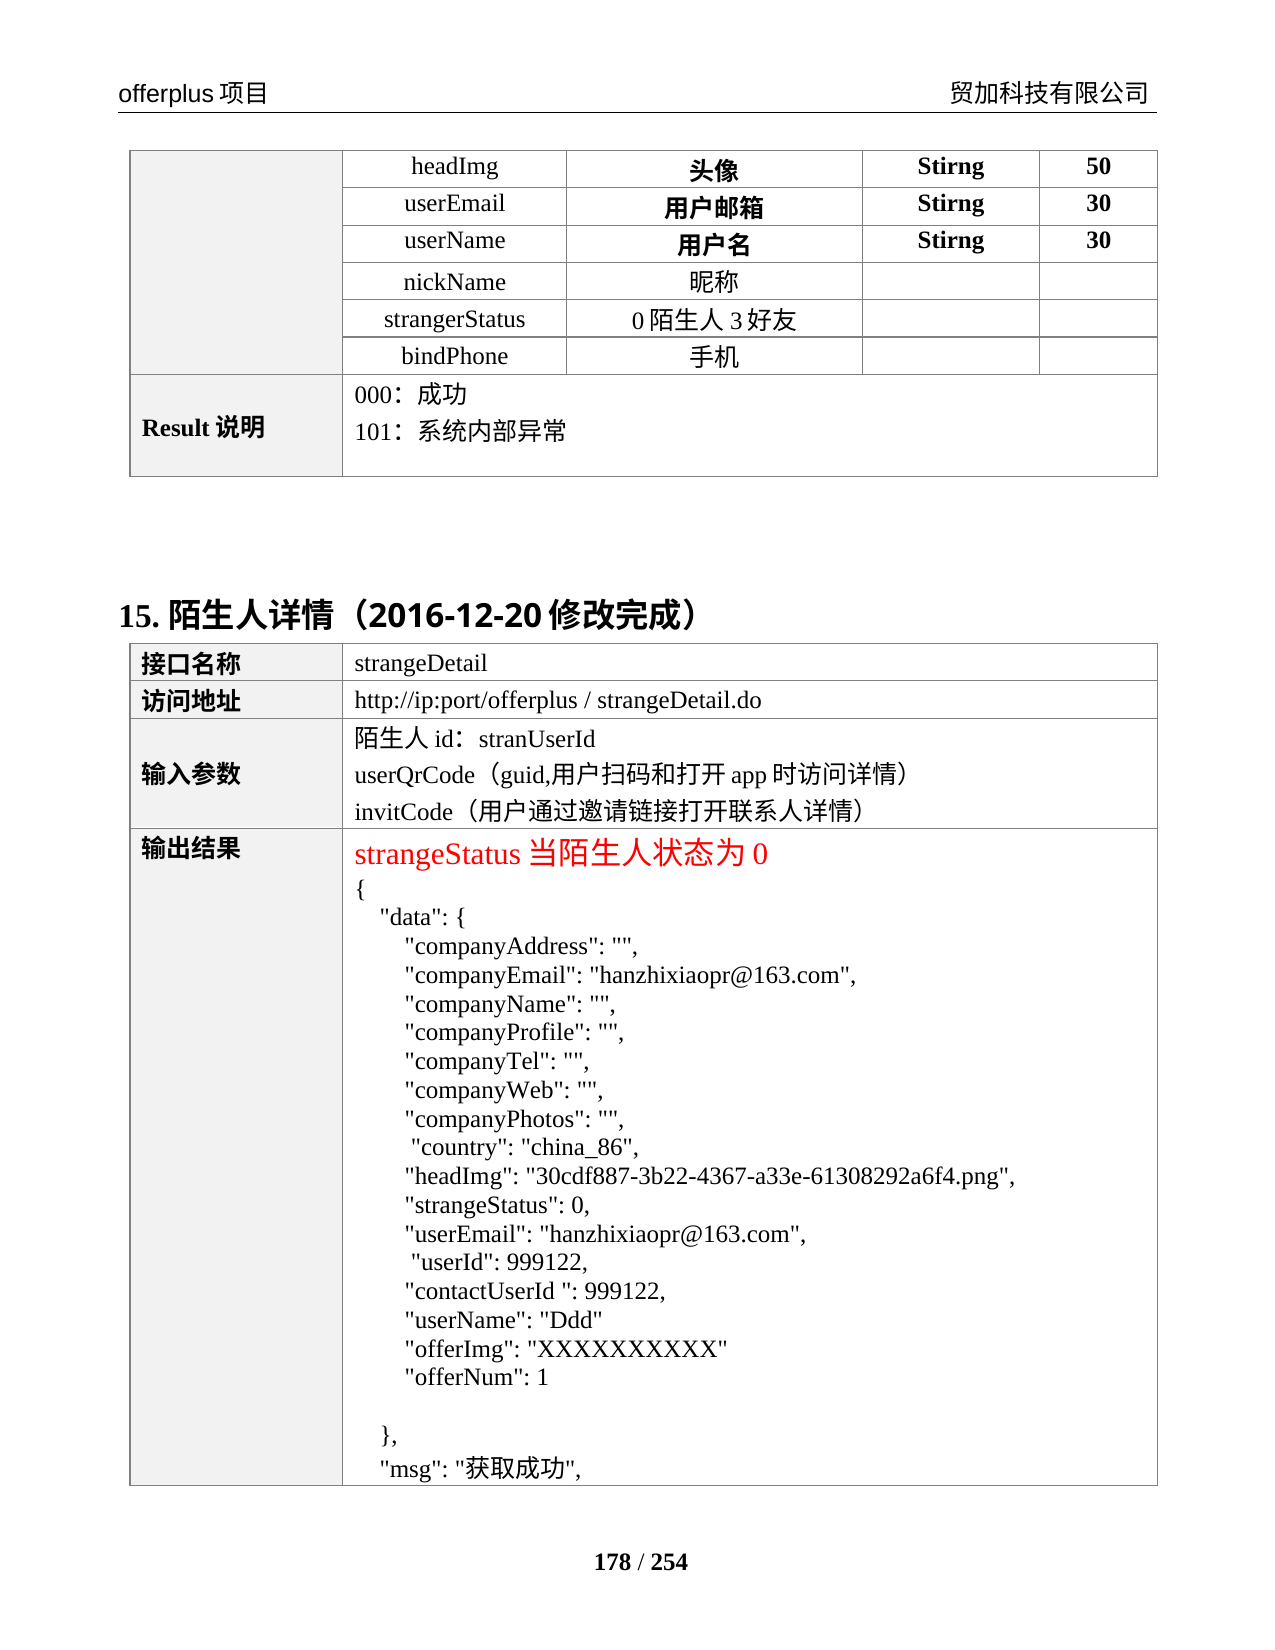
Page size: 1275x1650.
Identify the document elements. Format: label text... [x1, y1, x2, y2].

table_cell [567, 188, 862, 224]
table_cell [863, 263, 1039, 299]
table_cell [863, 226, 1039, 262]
subtitle 陌生人详情（2016-12-20修改完成） [118, 588, 1157, 637]
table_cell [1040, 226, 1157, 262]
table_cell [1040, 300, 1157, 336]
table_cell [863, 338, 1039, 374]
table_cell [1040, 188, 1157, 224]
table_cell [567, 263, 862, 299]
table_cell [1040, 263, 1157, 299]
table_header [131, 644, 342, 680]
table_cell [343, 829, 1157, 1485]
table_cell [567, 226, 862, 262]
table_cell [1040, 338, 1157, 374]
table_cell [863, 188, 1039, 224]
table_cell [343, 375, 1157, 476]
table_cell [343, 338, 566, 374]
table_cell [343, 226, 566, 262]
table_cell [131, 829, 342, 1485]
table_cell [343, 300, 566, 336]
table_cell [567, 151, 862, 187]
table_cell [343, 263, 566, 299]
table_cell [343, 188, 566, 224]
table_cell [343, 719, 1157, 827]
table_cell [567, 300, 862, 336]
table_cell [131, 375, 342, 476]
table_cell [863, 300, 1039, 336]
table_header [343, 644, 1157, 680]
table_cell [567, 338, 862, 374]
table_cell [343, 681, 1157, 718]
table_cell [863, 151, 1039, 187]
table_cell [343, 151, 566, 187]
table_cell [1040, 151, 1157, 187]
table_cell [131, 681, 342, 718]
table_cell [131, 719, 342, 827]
